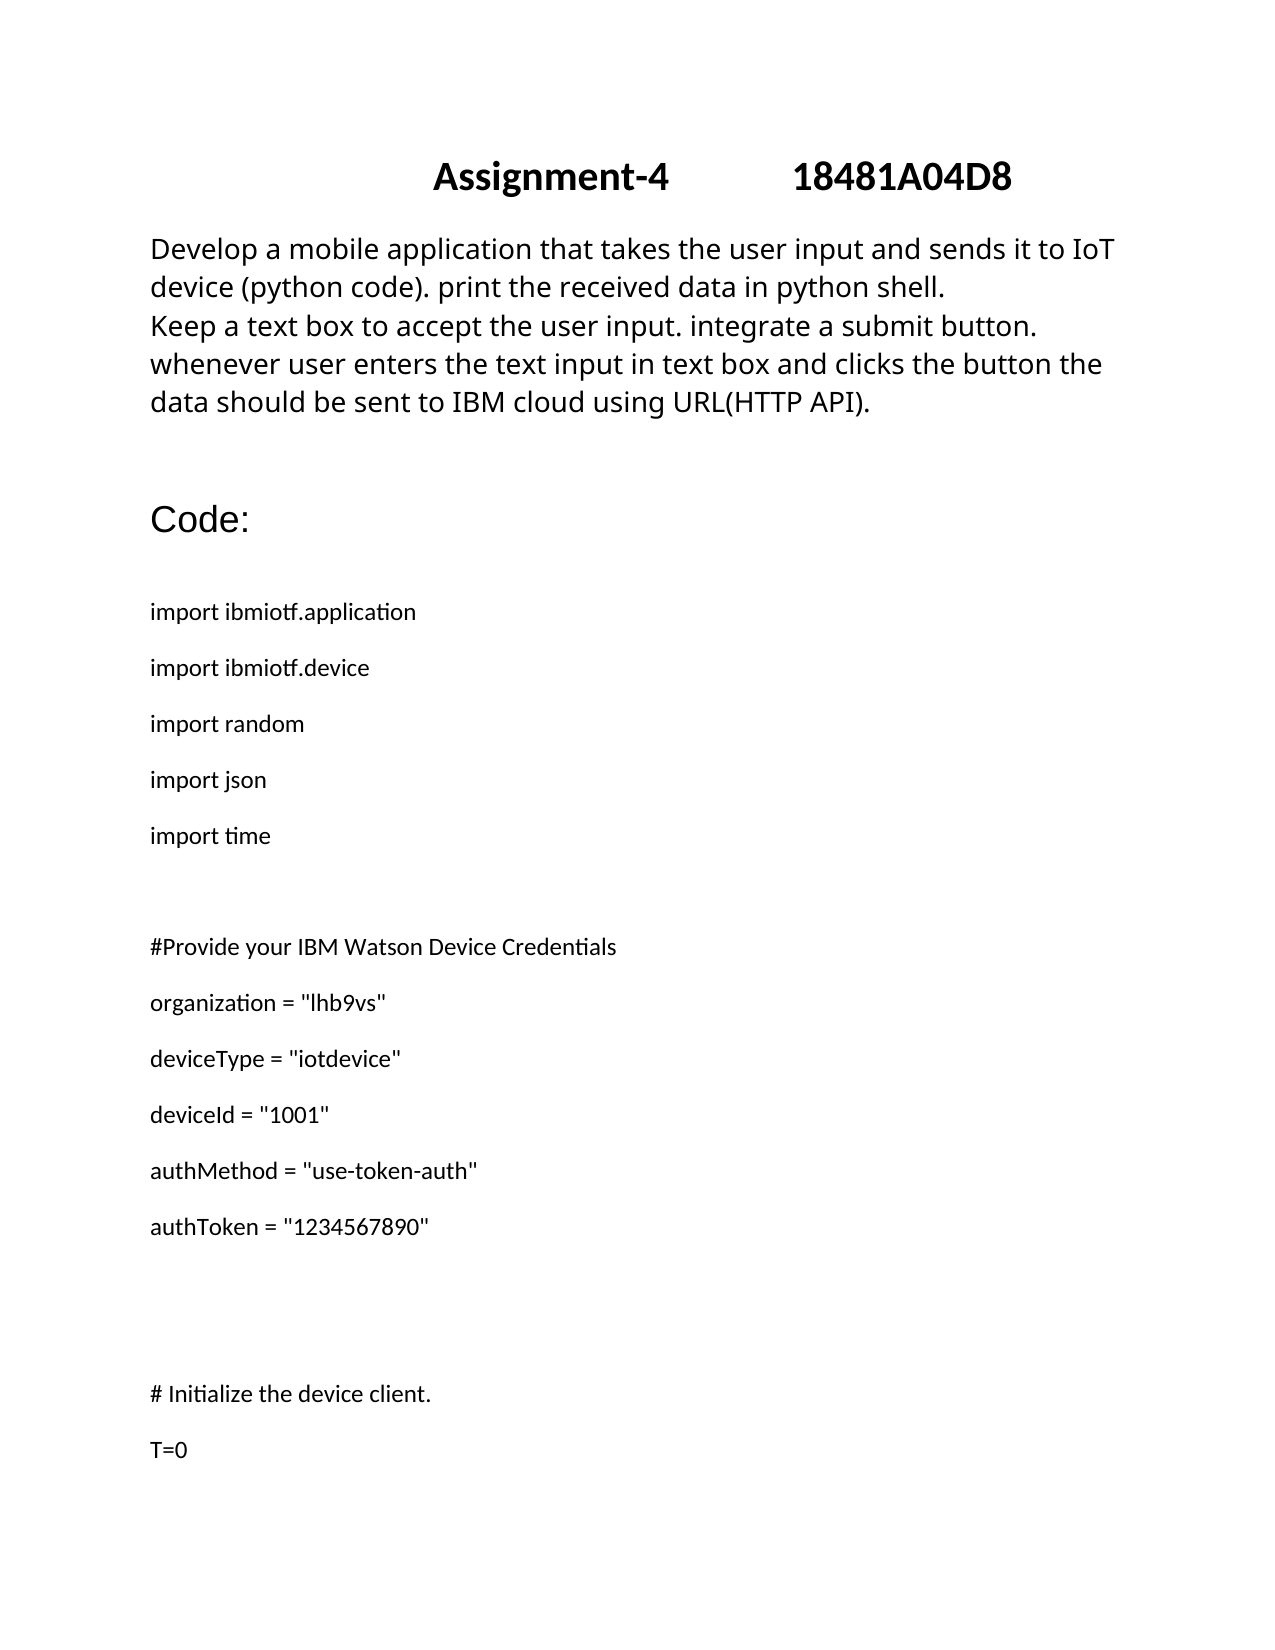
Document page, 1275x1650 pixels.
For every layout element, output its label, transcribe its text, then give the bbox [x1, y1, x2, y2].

text Code: [150, 498, 1125, 541]
text Assignment-4 18481A04D8 [150, 150, 1125, 201]
text import time [150, 820, 1125, 850]
text deviceType = "iotdevice" [150, 1043, 1125, 1074]
text #Provide your IBM Watson Device Credentials [150, 932, 1125, 962]
text whenever user enters the text input in text box and clicks the button the data should be sent to IBM cloud using URL(HTTP API). [150, 344, 1125, 421]
text Develop a mobile application that takes the user input and sends it to IoT device (python code). print the received data in python shell. [946, 229, 1125, 306]
text # Initialize the device client. [150, 1378, 1125, 1409]
text import ibmiotf.device [150, 652, 1125, 683]
text organization = "lhb9vs" [150, 987, 1125, 1018]
text authMethod = "use-token-auth" [150, 1155, 1125, 1185]
text import random [150, 708, 1125, 739]
text deviceId = "1001" [150, 1099, 1125, 1129]
text Keep a text box to accept the user input. integrate a submit button. [150, 306, 1125, 344]
text import json [150, 764, 1125, 794]
text T=0 [150, 1434, 1125, 1464]
text authToken = "1234567890" [150, 1211, 1125, 1241]
text import ibmiotf.application [150, 597, 1125, 627]
